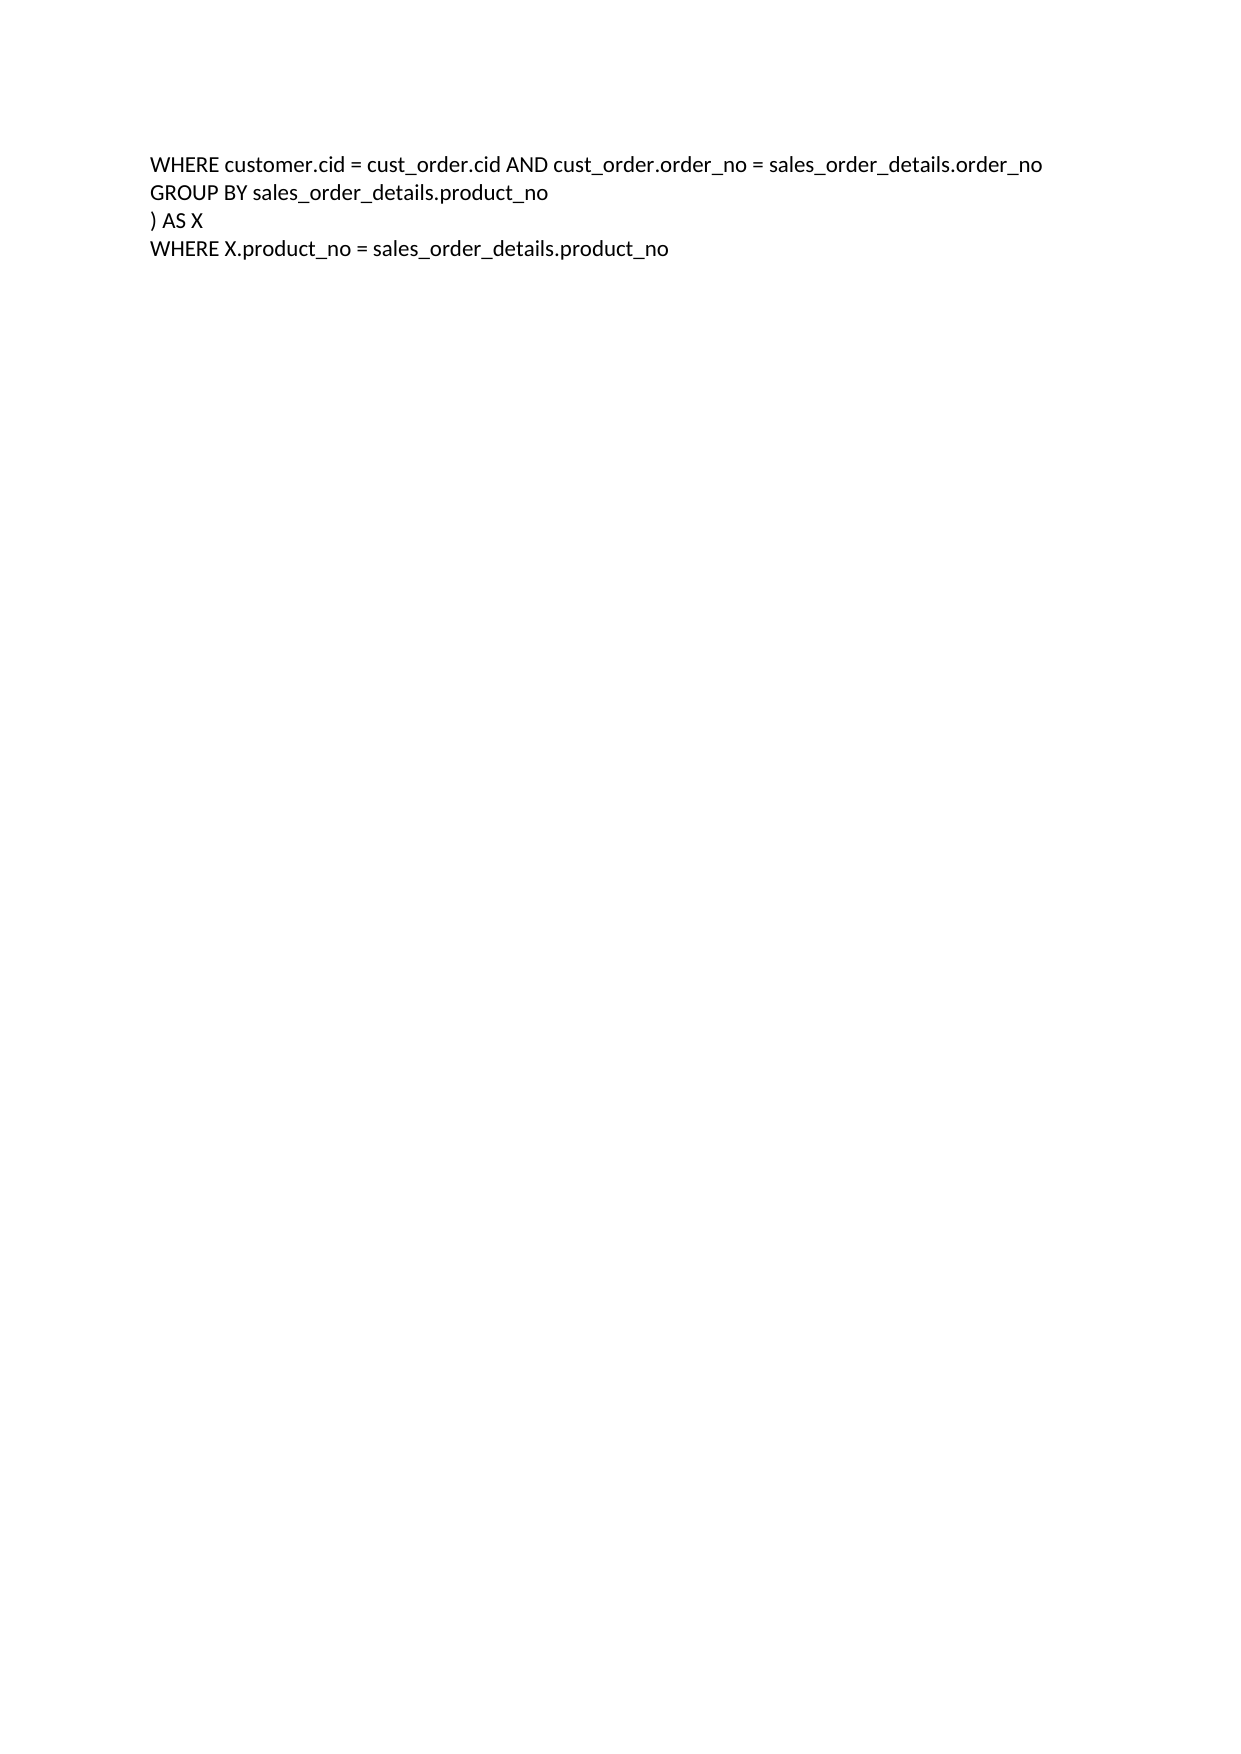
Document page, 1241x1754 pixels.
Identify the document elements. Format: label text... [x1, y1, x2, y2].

text WHERE customer.cid = cust_order.cid AND cust_order.order_no = sales_order_details.order_no [150, 150, 1090, 178]
text GROUP BY sales_order_details.product_no [150, 178, 1090, 206]
text ) AS X [150, 206, 1090, 234]
text WHERE X.product_no = sales_order_details.product_no [150, 234, 1090, 262]
